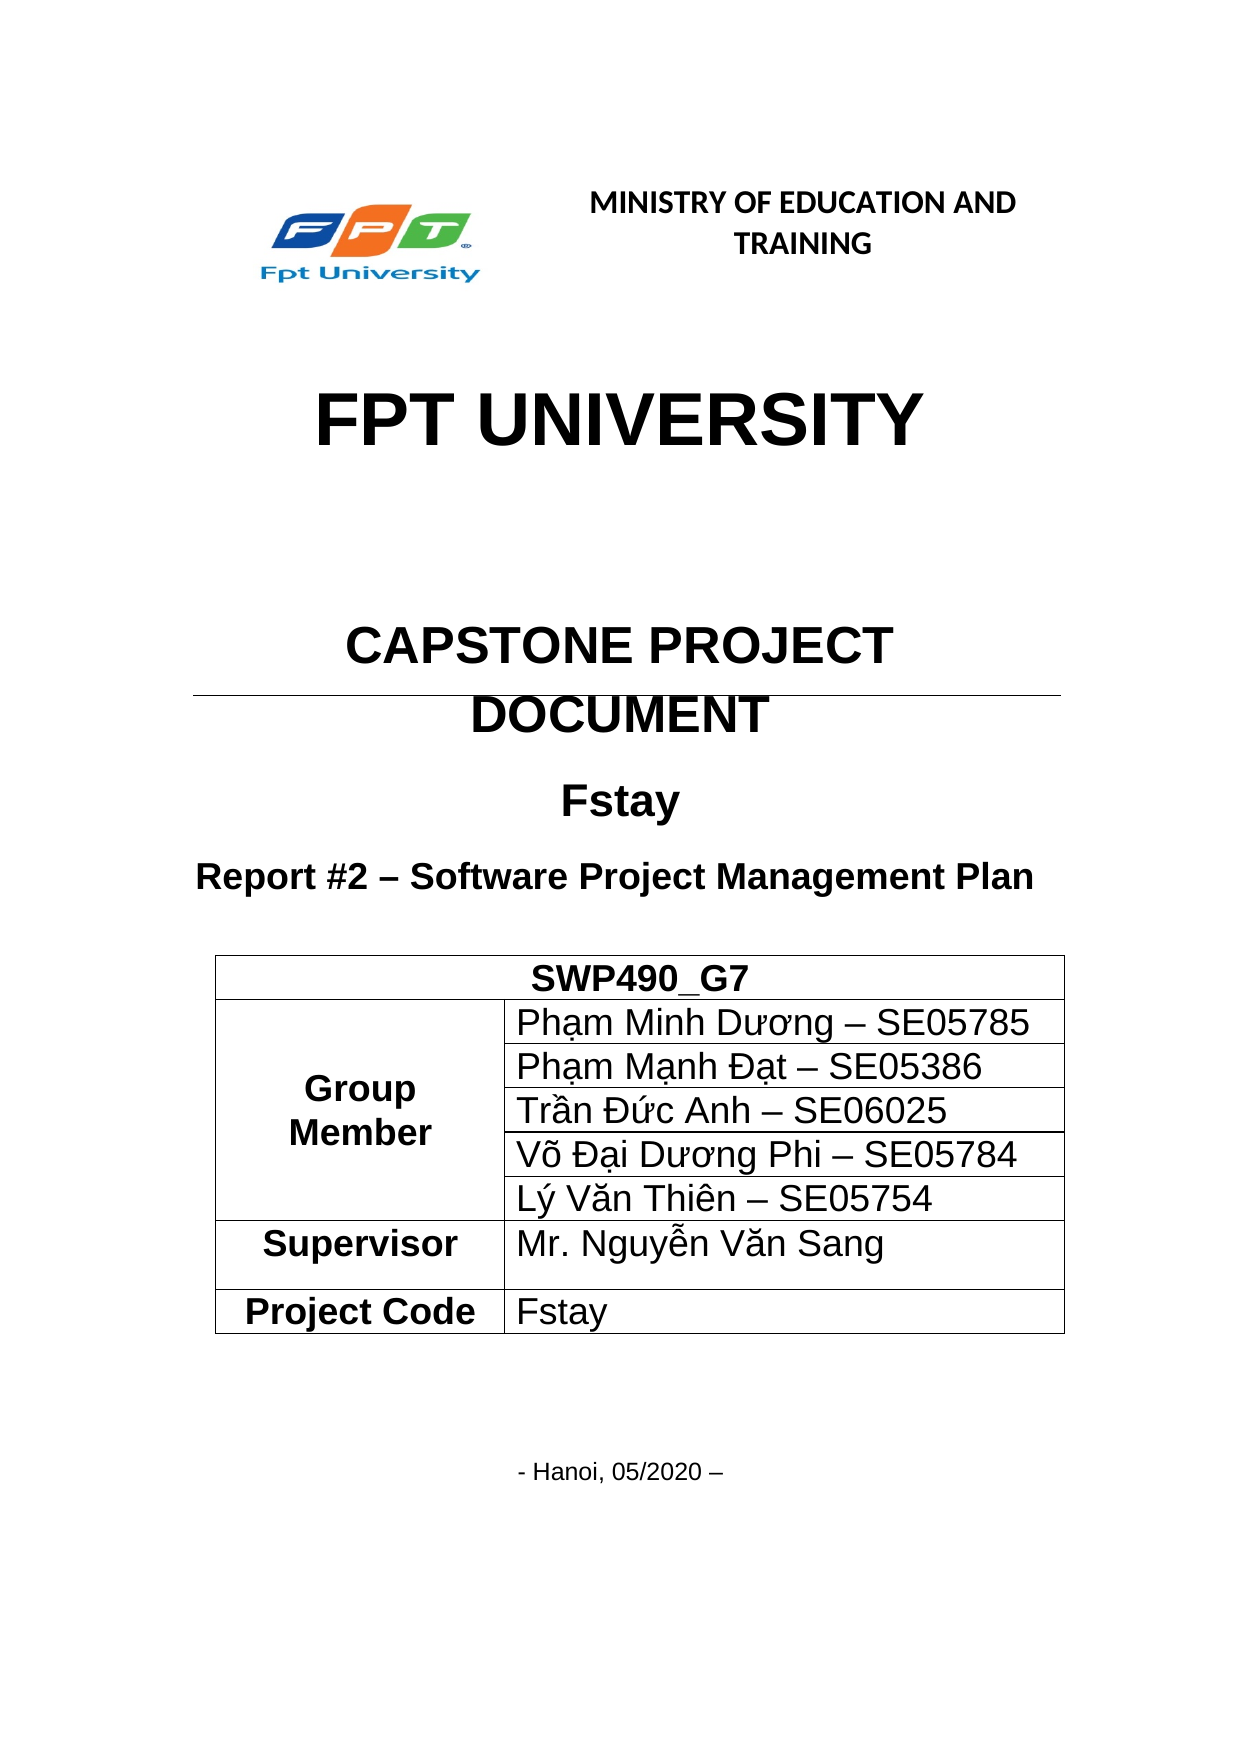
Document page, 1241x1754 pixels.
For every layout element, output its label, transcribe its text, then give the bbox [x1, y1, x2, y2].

table_cell Supervisor [216, 1221, 504, 1288]
table_cell Võ Đại Dương Phi – SE05784 [505, 1133, 1064, 1176]
text CAPSTONE PROJECT DOCUMENT [187, 614, 1053, 743]
table_cell Trần Đức Anh – SE06025 [505, 1088, 1064, 1131]
table_cell Project Code [216, 1290, 504, 1333]
text Fstay [187, 773, 1053, 826]
text - Hanoi, 05/2020 – [187, 1334, 1053, 1485]
table_cell Mr. Nguyễn Văn Sang [505, 1221, 1064, 1288]
text Report #2 – Software Project Management Plan [187, 854, 1053, 930]
table_header MINISTRY OF EDUCATION AND TRAINING [514, 181, 1092, 320]
table_cell Phạm Mạnh Đạt – SE05386 [505, 1044, 1064, 1087]
table_header [177, 181, 513, 320]
table_cell Fstay [505, 1290, 1064, 1333]
table_header SWP490_G7 [216, 956, 1064, 999]
picture [187, 180, 552, 300]
table_cell Group Member [216, 1000, 504, 1220]
table_cell Phạm Minh Dương – SE05785 [505, 1000, 1064, 1043]
table_cell Lý Văn Thiên – SE05754 [505, 1177, 1064, 1220]
